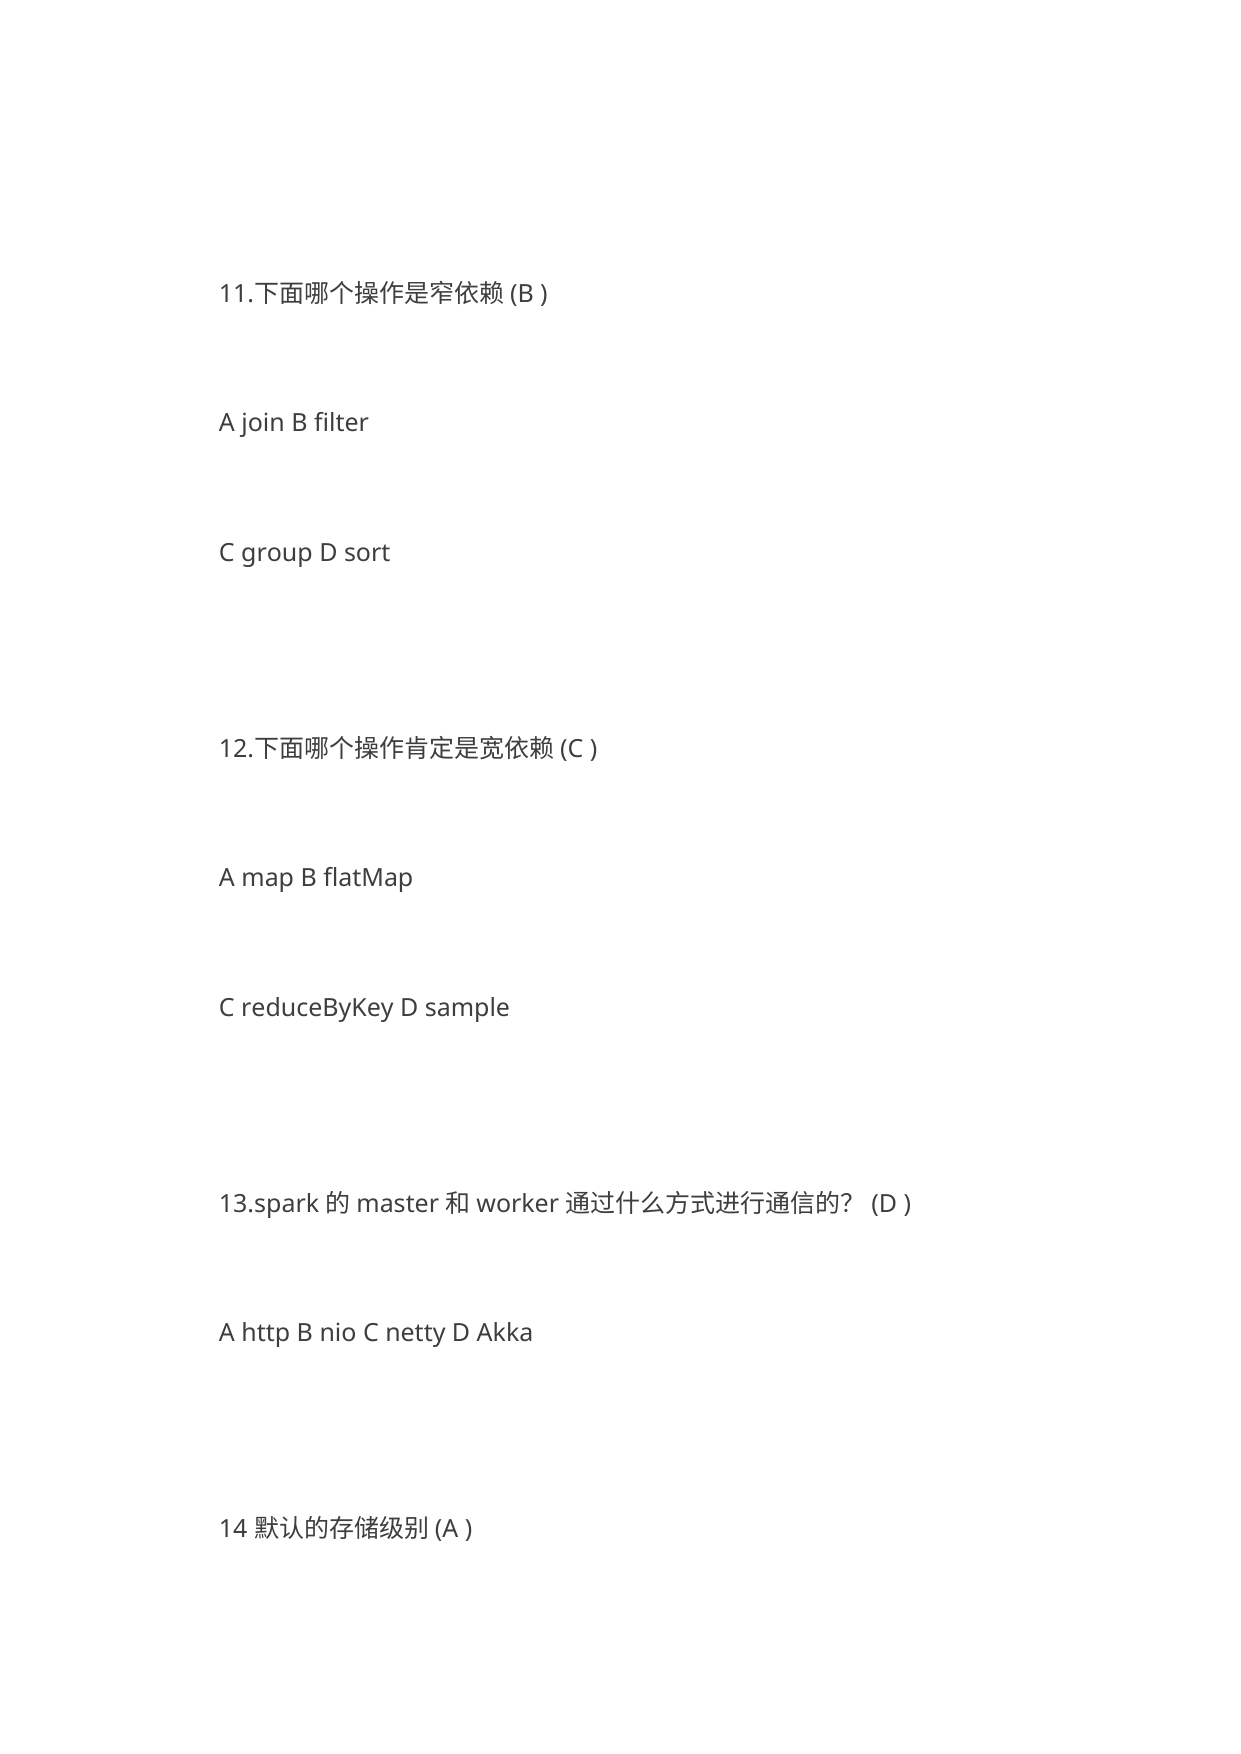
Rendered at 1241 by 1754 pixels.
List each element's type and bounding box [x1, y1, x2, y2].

table_header [188, 162, 1240, 1559]
